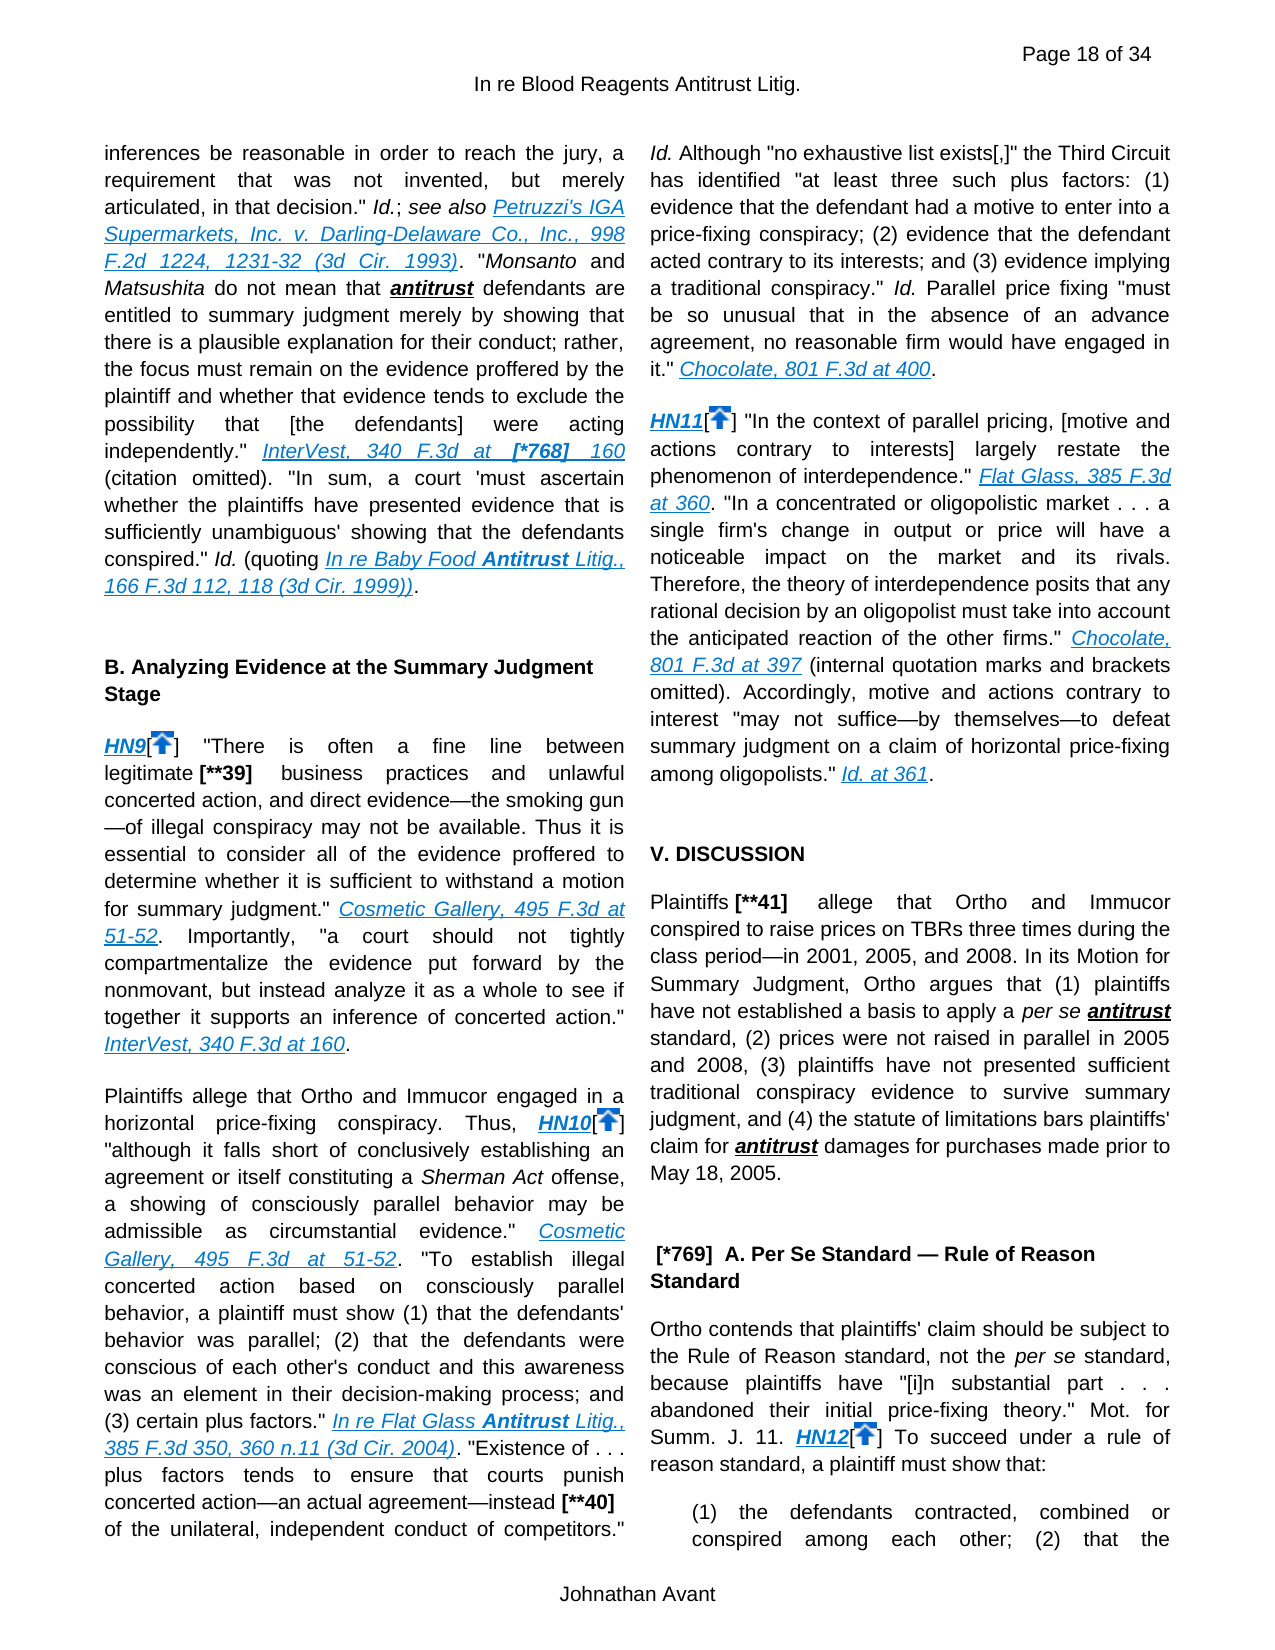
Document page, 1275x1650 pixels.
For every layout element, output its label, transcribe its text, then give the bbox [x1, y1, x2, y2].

picture [597, 1108, 620, 1131]
text Plaintiffs allege that Ortho and Immucor engaged in a horizontal price-fixing conspiracy. Thus, HN10[] "although it falls short of conclusively establishing an agreement or itself constituting a Sherman Act offense, a showing of consciously parallel behavior may be admissible as circumstantial evidence." Cosmetic Gallery, 495 F.3d at 51-52. "To establish illegal concerted action based on consciously parallel behavior, a plaintiff must show (1) that the defendants' behavior was parallel; (2) that the defendants were conscious of each other's conduct and this awareness was an element in their decision-making process; and (3) certain plus factors." In re Flat Glass Antitrust Litig., 385 F.3d 350, 360 n.11 (3d Cir. 2004). "Existence of . . . plus factors tends to ensure that courts punish concerted action—an actual agreement—instead [**40] of the unilateral, independent conduct of competitors." Id. Although "no exhaustive list exists[,]" the Third Circuit has identified "at least three such plus factors: (1) evidence that the defendant had a motive to enter into a price-fixing conspiracy; (2) evidence that the defendant acted contrary to its interests; and (3) evidence implying a traditional conspiracy." Id. Parallel price fixing "must be so unusual that in the absence of an advance agreement, no reasonable firm would have engaged in it." Chocolate, 801 F.3d at 400. [104, 1081, 625, 1541]
text B. Analyzing Evidence at the Summary Judgment Stage [104, 623, 625, 706]
text [*769] A. Per Se Standard — Rule of Reason Standard [650, 1210, 1171, 1293]
picture [151, 731, 174, 754]
text Ortho contends that plaintiffs' claim should be subject to the Rule of Reason standard, not the per se standard, because plaintiffs have "[i]n substantial part . . . abandoned their initial price-fixing theory." Mot. for Summ. J. 11. HN12[] To succeed under a rule of reason standard, a plaintiff must show that: [650, 1314, 1171, 1476]
text HN11[] "In the context of parallel pricing, [motive and actions contrary to interests] largely restate the phenomenon of interdependence." Flat Glass, 385 F.3d at 360. "In a concentrated or oligopolistic market . . . a single firm's change in output or price will have a noticeable impact on the market and its rivals. Therefore, the theory of interdependence posits that any rational decision by an oligopolist must take into account the anticipated reaction of the other firms." Chocolate, 801 F.3d at 397 (internal quotation marks and brackets omitted). Accordingly, motive and actions contrary to interest "may not suffice—by themselves—to defeat summary judgment on a claim of horizontal price-fixing among oligopolists." Id. at 361. [650, 406, 1171, 785]
picture [709, 406, 731, 429]
text V. DISCUSSION [650, 810, 1171, 866]
picture [854, 1422, 877, 1445]
text HN9[] "There is often a fine line between legitimate [**39] business practices and unlawful concerted action, and direct evidence—the smoking gun—of illegal conspiracy may not be available. Thus it is essential to consider all of the evidence proffered to determine whether it is sufficient to withstand a motion for summary judgment." Cosmetic Gallery, 495 F.3d at 51-52. Importantly, "a court should not tightly compartmentalize the evidence put forward by the nonmovant, but instead analyze it as a whole to see if together it supports an inference of concerted action." InterVest, 340 F.3d at 160. [104, 731, 625, 1056]
text Plaintiffs allege that Ortho and Immucor engaged in a horizontal price-fixing conspiracy. Thus, HN10[] "although it falls short of conclusively establishing an agreement or itself constituting a Sherman Act offense, a showing of consciously parallel behavior may be admissible as circumstantial evidence." Cosmetic Gallery, 495 F.3d at 51-52. "To establish illegal concerted action based on consciously parallel behavior, a plaintiff must show (1) that the defendants' behavior was parallel; (2) that the defendants were conscious of each other's conduct and this awareness was an element in their decision-making process; and (3) certain plus factors." In re Flat Glass Antitrust Litig., 385 F.3d 350, 360 n.11 (3d Cir. 2004). "Existence of . . . plus factors tends to ensure that courts punish concerted action—an actual agreement—instead [**40] of the unilateral, independent conduct of competitors." Id. Although "no exhaustive list exists[,]" the Third Circuit has identified "at least three such plus factors: (1) evidence that the defendant had a motive to enter into a price-fixing conspiracy; (2) evidence that the defendant acted contrary to its interests; and (3) evidence implying a traditional conspiracy." Id. Parallel price fixing "must be so unusual that in the absence of an advance agreement, no reasonable firm would have engaged in it." Chocolate, 801 F.3d at 400. [650, 137, 1171, 381]
text Plaintiffs [**41] allege that Ortho and Immucor conspired to raise prices on TBRs three times during the class period—in 2001, 2005, and 2008. In its Motion for Summary Judgment, Ortho argues that (1) plaintiffs have not established a basis to apply a per se antitrust standard, (2) prices were not raised in parallel in 2005 and 2008, (3) plaintiffs have not presented sufficient traditional conspiracy evidence to survive summary judgment, and (4) the statute of limitations bars plaintiffs' claim for antitrust damages for purchases made prior to May 18, 2005. [650, 887, 1171, 1185]
